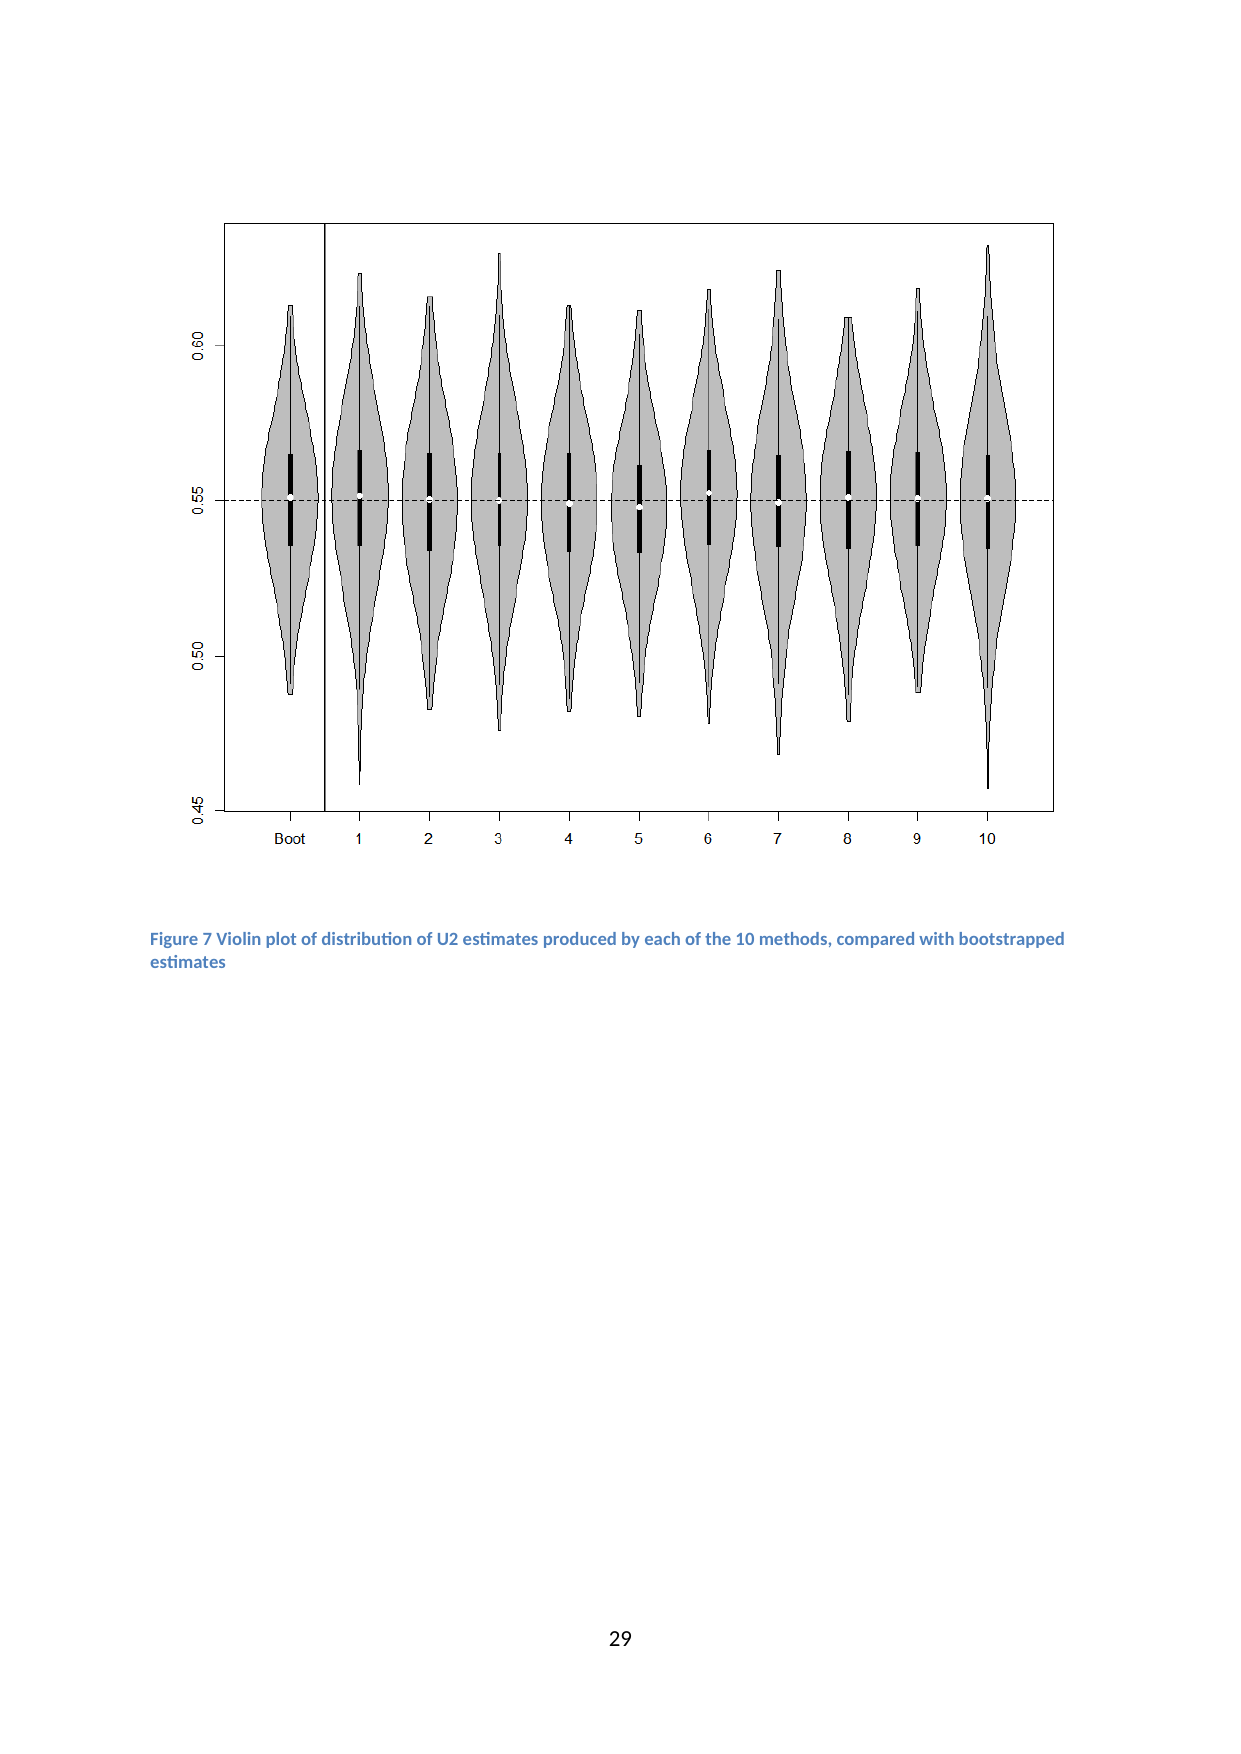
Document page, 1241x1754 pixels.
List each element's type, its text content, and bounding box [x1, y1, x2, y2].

picture [150, 150, 1091, 903]
